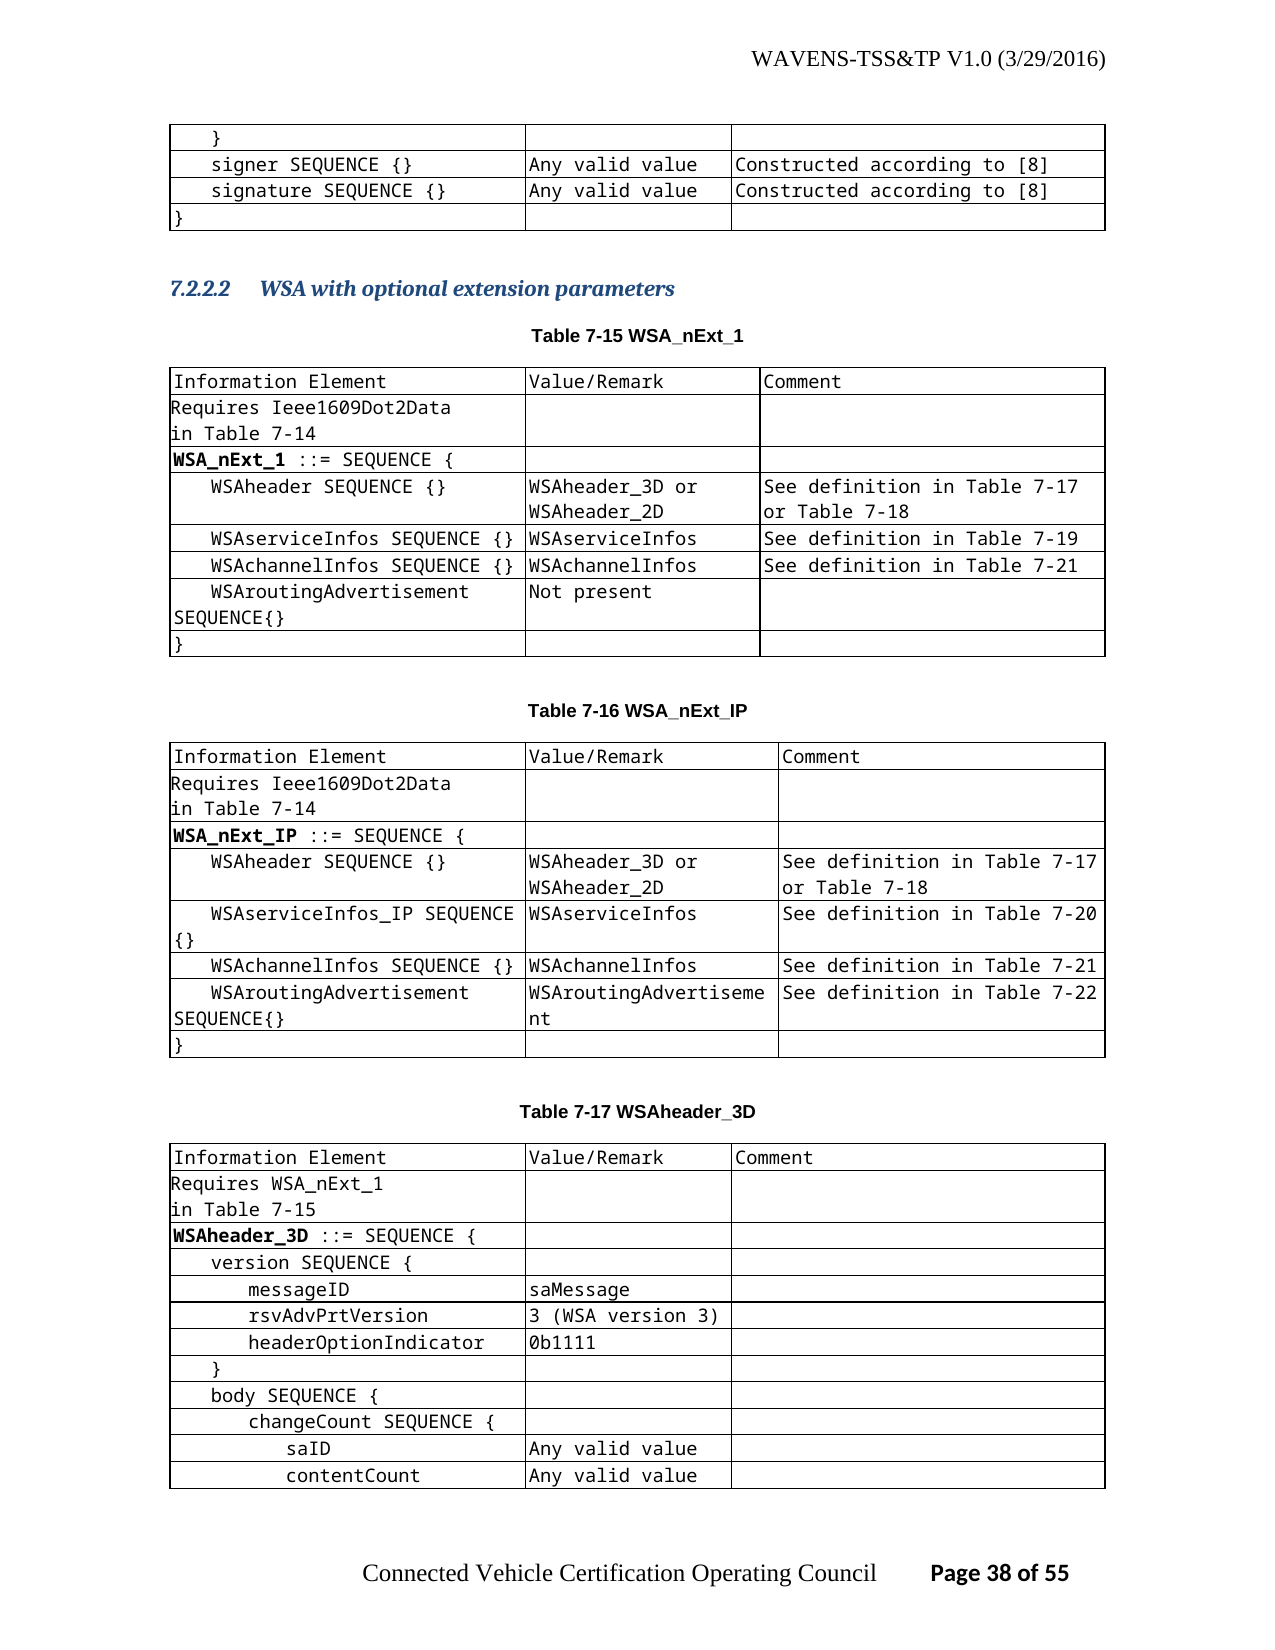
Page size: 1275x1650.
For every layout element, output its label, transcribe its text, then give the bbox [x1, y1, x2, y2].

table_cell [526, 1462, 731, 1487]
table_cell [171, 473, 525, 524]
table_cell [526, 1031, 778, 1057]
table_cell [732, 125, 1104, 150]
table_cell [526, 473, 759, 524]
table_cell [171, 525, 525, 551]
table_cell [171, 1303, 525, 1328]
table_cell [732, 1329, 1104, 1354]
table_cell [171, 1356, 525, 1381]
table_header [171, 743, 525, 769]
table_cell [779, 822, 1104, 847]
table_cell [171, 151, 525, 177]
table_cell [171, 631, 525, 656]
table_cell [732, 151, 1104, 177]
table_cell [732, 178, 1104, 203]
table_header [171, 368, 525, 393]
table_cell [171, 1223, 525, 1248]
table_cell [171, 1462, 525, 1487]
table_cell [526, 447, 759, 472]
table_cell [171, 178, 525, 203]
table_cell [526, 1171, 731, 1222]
subtitle WSA with optional extension parameters [169, 276, 1106, 302]
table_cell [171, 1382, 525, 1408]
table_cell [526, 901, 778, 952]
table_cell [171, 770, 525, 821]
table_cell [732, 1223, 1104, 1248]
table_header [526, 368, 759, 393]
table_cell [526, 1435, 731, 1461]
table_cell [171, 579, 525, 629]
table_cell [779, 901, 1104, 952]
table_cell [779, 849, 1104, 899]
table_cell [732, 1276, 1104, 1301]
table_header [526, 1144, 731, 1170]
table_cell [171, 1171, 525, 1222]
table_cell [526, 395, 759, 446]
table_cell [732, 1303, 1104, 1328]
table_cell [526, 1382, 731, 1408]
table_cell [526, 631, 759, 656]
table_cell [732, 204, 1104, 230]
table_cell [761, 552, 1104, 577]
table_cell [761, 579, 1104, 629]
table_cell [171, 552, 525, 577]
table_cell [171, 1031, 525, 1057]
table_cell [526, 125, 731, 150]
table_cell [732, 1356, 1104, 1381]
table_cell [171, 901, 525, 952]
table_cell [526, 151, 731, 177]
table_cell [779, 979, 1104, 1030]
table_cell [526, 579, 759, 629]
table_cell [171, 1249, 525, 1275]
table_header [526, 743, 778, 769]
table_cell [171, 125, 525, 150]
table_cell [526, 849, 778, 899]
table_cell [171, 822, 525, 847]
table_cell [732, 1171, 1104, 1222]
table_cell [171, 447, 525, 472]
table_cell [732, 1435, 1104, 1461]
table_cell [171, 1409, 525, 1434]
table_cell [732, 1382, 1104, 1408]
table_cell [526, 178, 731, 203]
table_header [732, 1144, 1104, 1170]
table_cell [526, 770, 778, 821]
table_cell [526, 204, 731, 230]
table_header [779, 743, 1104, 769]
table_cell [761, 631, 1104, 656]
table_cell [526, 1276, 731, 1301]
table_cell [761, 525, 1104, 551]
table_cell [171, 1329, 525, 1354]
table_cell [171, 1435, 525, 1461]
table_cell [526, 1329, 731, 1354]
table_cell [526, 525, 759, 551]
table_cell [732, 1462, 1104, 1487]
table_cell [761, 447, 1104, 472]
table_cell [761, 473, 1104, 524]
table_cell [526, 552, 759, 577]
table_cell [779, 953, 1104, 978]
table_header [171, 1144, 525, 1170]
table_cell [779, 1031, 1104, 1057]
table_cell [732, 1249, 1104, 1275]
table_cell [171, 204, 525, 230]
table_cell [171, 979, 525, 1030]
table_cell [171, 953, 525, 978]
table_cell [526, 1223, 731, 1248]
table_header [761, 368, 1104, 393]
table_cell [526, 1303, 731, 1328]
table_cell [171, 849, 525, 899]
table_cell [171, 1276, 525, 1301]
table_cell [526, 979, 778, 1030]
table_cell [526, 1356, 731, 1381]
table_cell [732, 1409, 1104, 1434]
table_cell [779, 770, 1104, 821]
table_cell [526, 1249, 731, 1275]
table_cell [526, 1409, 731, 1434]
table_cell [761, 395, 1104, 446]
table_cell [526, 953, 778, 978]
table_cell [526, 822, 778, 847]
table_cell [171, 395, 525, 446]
